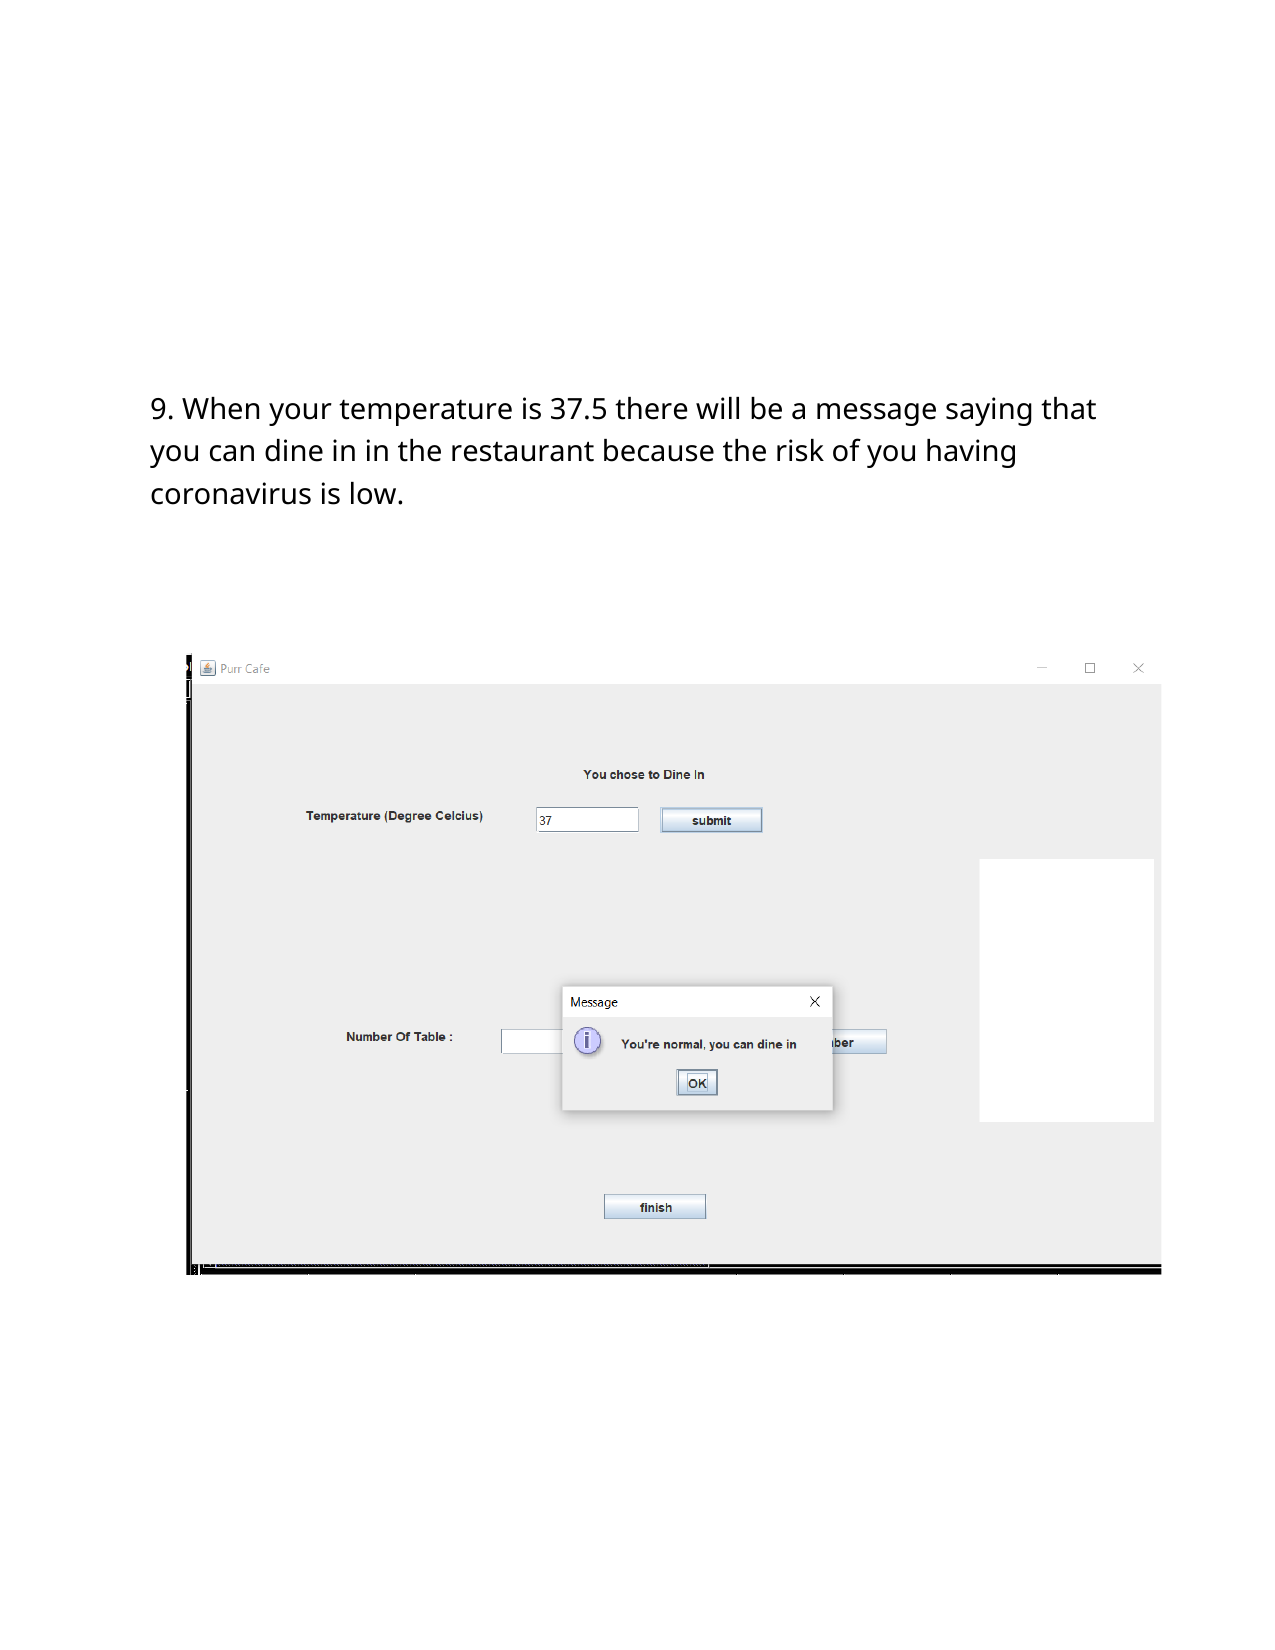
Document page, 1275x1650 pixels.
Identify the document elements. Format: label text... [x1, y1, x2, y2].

text 9. When your temperature is 37.5 there will be a message saying that you can dine in in the restaurant because the risk of you having coronavirus is low. [150, 388, 1125, 513]
picture [186, 653, 1162, 1275]
